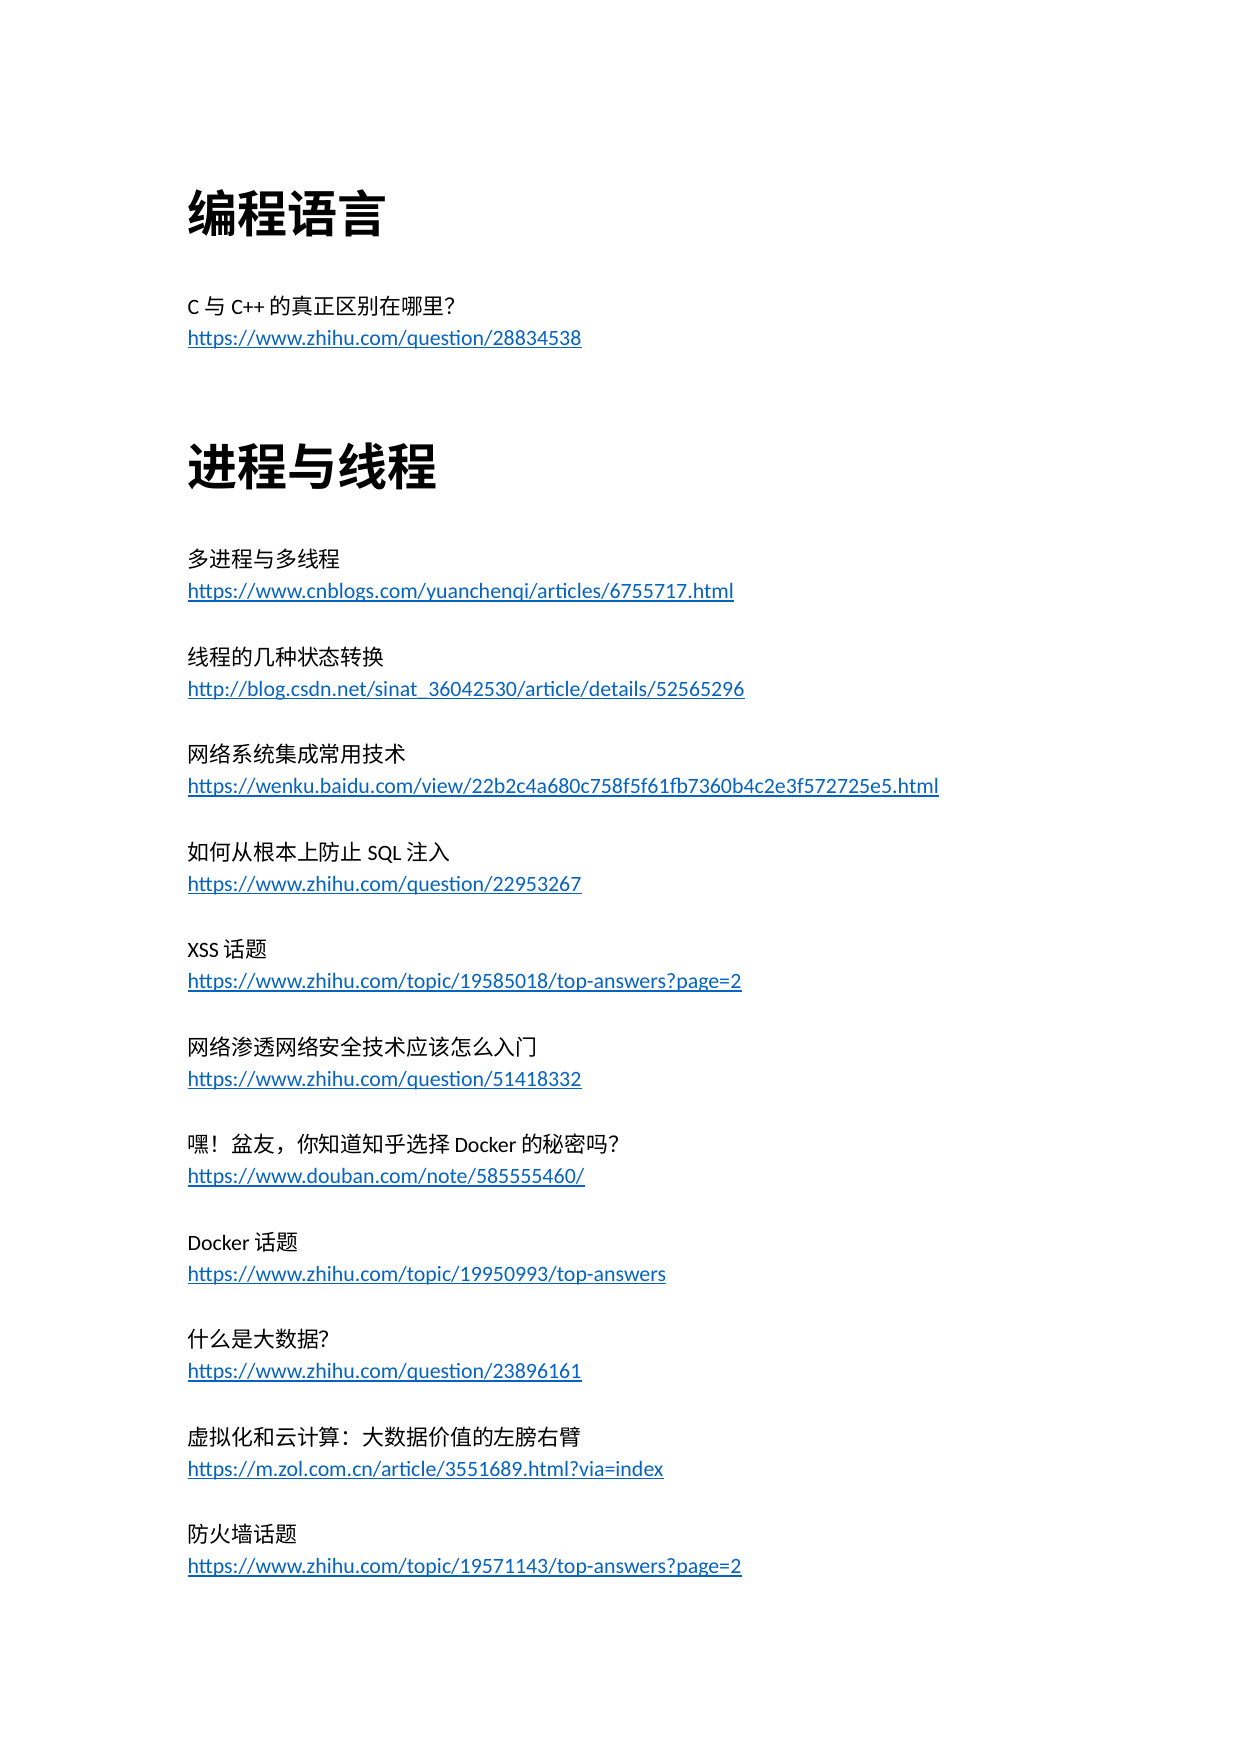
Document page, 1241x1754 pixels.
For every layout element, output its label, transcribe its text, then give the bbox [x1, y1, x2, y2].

text XSS话题 [187, 932, 1053, 964]
text https://www.cnblogs.com/yuanchenqi/articles/6755717.html [187, 574, 1053, 607]
text https://www.zhihu.com/question/23896161 [187, 1354, 1053, 1387]
text http://blog.csdn.net/sinat_36042530/article/details/52565296 [187, 672, 1053, 704]
text 如何从根本上防止 SQL 注入 [187, 834, 1053, 867]
text https://www.zhihu.com/question/51418332 [187, 1062, 1053, 1094]
text https://www.zhihu.com/question/28834538 [187, 321, 1053, 354]
subtitle 进程与线程 [187, 415, 1053, 513]
text 网络渗透网络安全技术应该怎么入门 [187, 1029, 1053, 1062]
text 多进程与多线程 [187, 542, 1053, 574]
text 嘿！盆友，你知道知乎选择Docker的秘密吗？ [187, 1127, 1053, 1159]
text https://www.zhihu.com/topic/19585018/top-answers?page=2 [187, 964, 1053, 997]
text C 与 C++ 的真正区别在哪里？ [187, 289, 1053, 321]
text https://www.zhihu.com/topic/19950993/top-answers [187, 1257, 1053, 1289]
text 虚拟化和云计算：大数据价值的左膀右臂 [187, 1419, 1053, 1452]
text https://wenku.baidu.com/view/22b2c4a680c758f5f61fb7360b4c2e3f572725e5.html [187, 769, 1053, 802]
text https://www.douban.com/note/585555460/ [187, 1159, 1053, 1192]
text 什么是大数据？ [187, 1322, 1053, 1354]
text 防火墙话题 [187, 1517, 1053, 1549]
text 线程的几种状态转换 [187, 639, 1053, 672]
subtitle 编程语言 [187, 162, 1053, 259]
text https://www.zhihu.com/question/22953267 [187, 867, 1053, 899]
text https://m.zol.com.cn/article/3551689.html?via=index [187, 1452, 1053, 1484]
text 网络系统集成常用技术 [187, 737, 1053, 769]
text Docker话题 [187, 1224, 1053, 1257]
text https://www.zhihu.com/topic/19571143/top-answers?page=2 [187, 1549, 1053, 1582]
